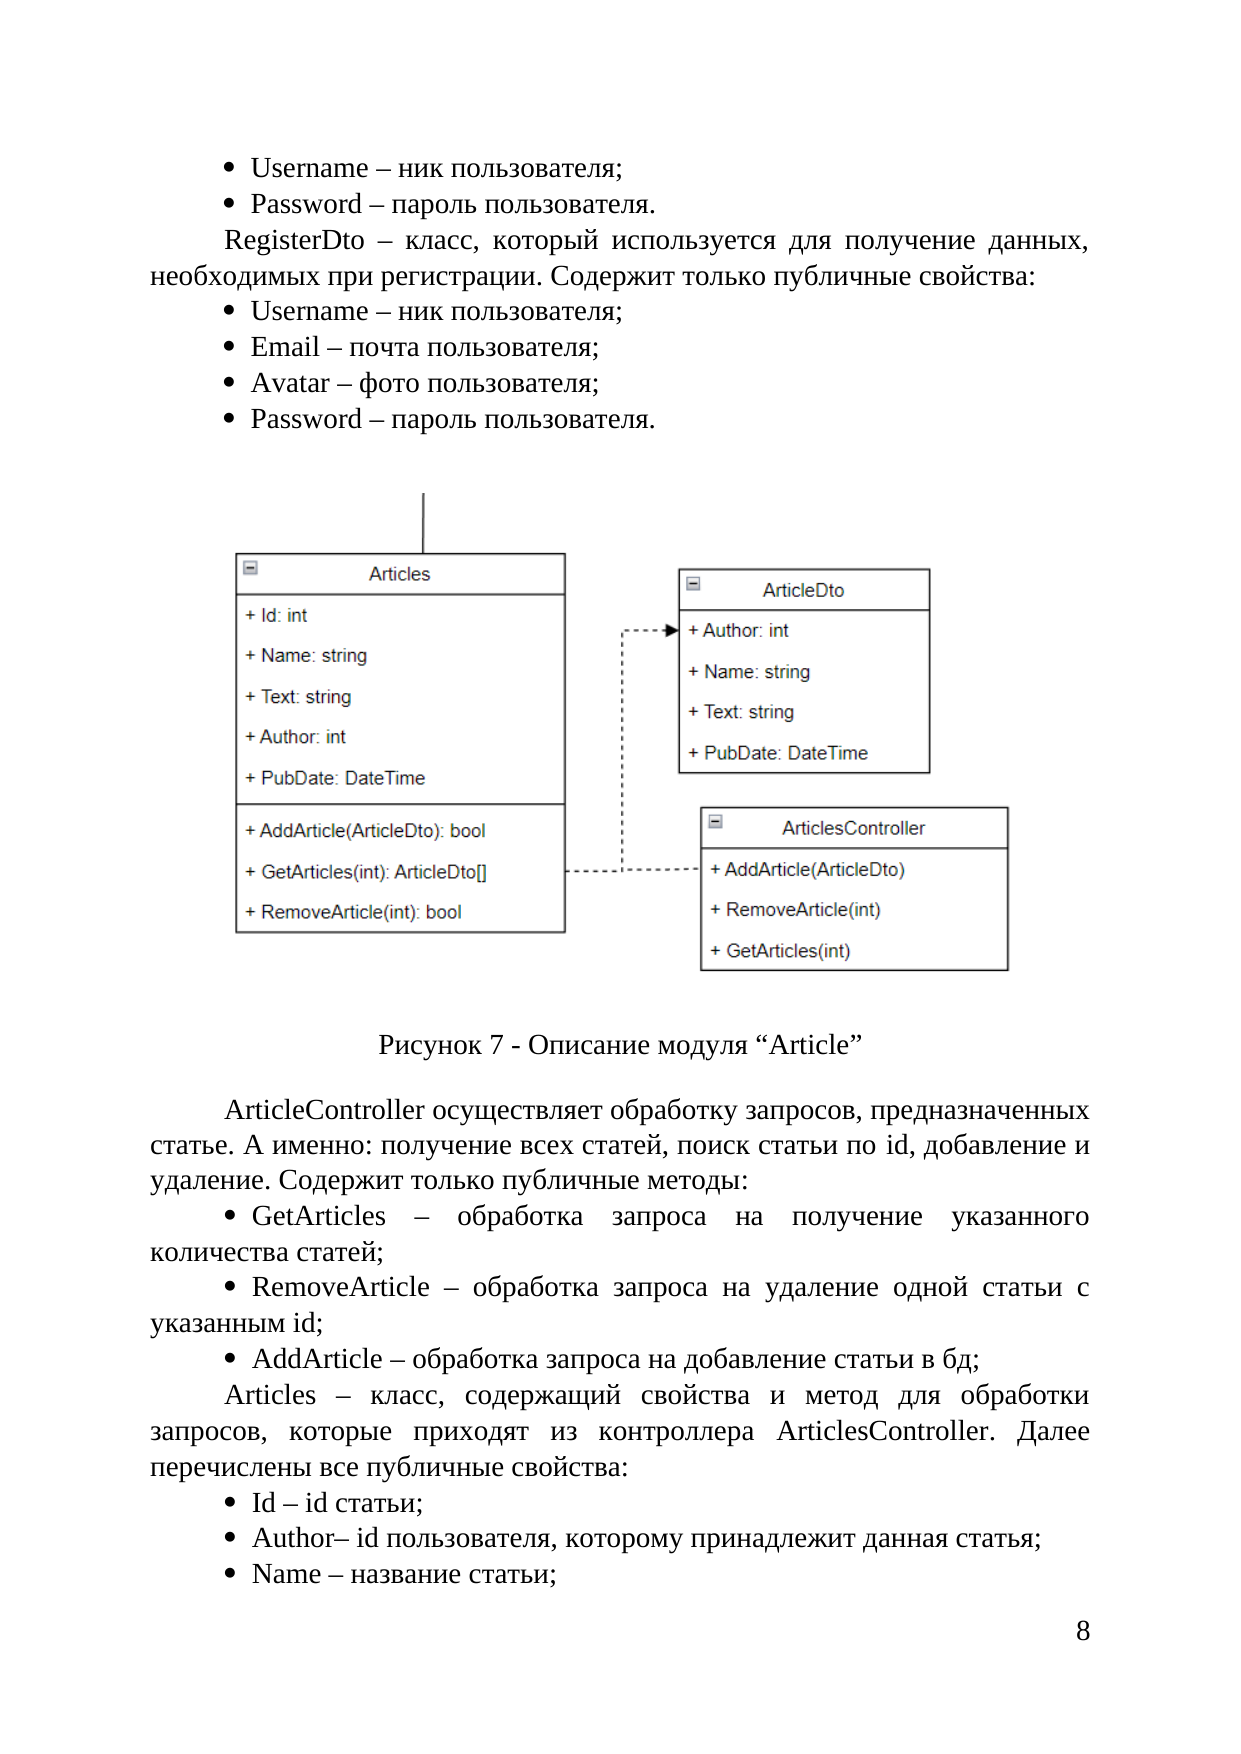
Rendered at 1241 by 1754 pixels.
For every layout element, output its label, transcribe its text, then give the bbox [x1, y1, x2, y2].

list Id – id статьи; [150, 1485, 1090, 1518]
list Username – ник пользователя; [150, 150, 1090, 184]
text RegisterDto – класс, который используется для получение данных, необходимых при регистрации. Содержит только публичные свойства: [150, 222, 1090, 291]
picture [198, 493, 1042, 1000]
list Author– id пользователя, которому принадлежит данная статья; [150, 1521, 1090, 1554]
list Articles – класс, содержащий свойства и метод для обработки запросов, которые приходят из контроллера ArticlesController. Далее перечислены все публичные свойства: [150, 1377, 1090, 1482]
list Email – почта пользователя; [150, 329, 1090, 363]
list Avatar – фото пользователя; [150, 365, 1090, 399]
list RemoveArticle – обработка запроса на удаление одной статьи с указанным id; [150, 1269, 1090, 1339]
text Рисунок 7 - Описание модуля “Article” [150, 1027, 1090, 1061]
list Password – пароль пользователя. [224, 401, 1090, 435]
list Password – пароль пользователя. [150, 186, 1090, 219]
list ArticleController осуществляет обработку запросов, предназначенных статье. А именно: получение всех статей, поиск статьи по id, добавление и удаление. Содержит только публичные методы: [150, 1092, 1090, 1196]
list GetArticles – обработка запроса на получение указанного количества статей; [150, 1198, 1090, 1267]
list AddArticle – обработка запроса на добавление статьи в бд; [150, 1341, 1090, 1375]
list Username – ник пользователя; [150, 293, 1090, 327]
list Name – название статьи; [150, 1557, 1090, 1590]
